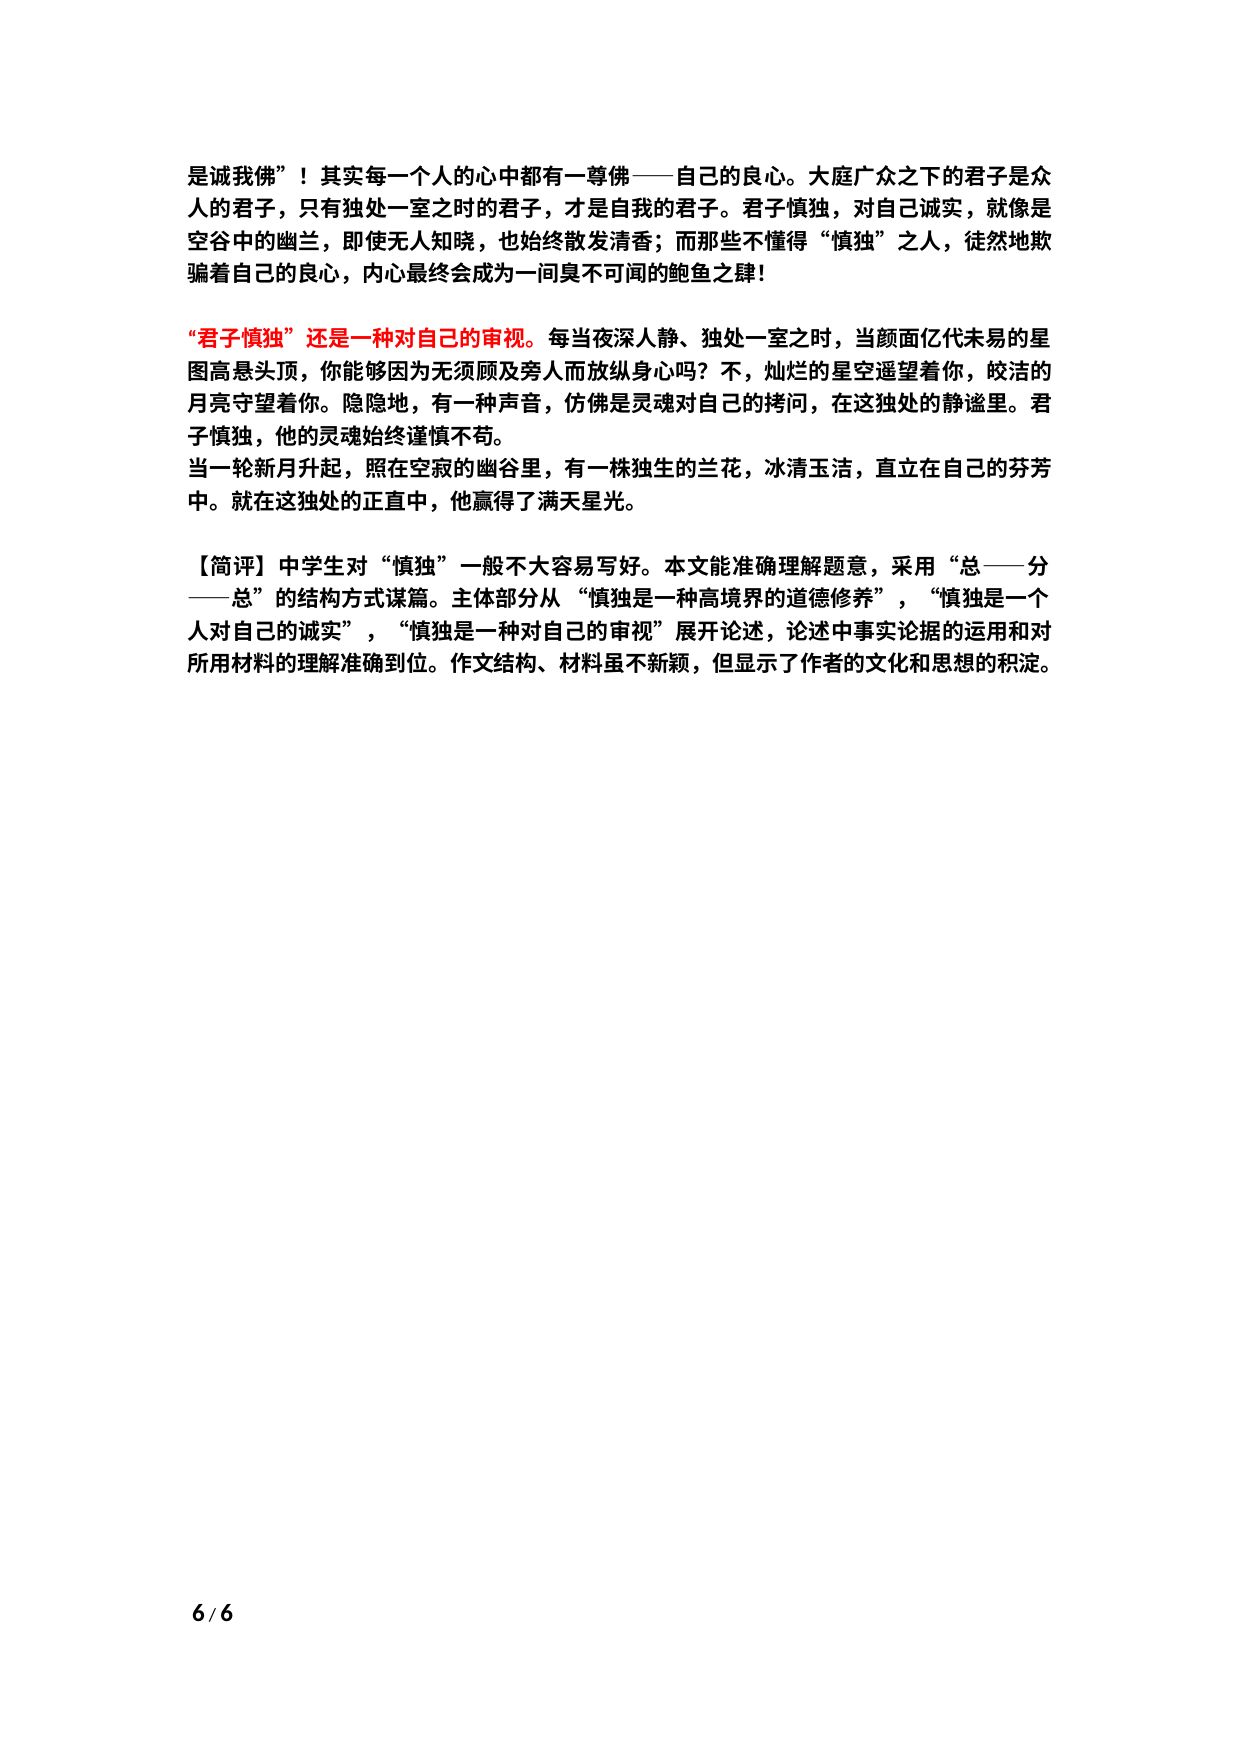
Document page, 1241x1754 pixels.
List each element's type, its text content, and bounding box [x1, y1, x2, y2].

text “君子慎独”还是一种对自己的审视。每当夜深人静、独处一室之时，当颜面亿代未易的星图高悬头顶，你能够因为无须顾及旁人而放纵身心吗？不，灿烂的星空遥望着你，皎洁的月亮守望着你。隐隐地，有一种声音，仿佛是灵魂对自己的拷问，在这独处的静谧里。君子慎独，他的灵魂始终谨慎不苟。 [187, 321, 1053, 451]
text 【简评】中学生对“慎独”一般不大容易写好。本文能准确理解题意，采用“总——分——总”的结构方式谋篇。主体部分从 “慎独是一种高境界的道德修养”，“慎独是一个人对自己的诚实”，“慎独是一种对自己的审视”展开论述，论述中事实论据的运用和对所用材料的理解准确到位。作文结构、材料虽不新颖，但显示了作者的文化和思想的积淀。 [187, 548, 1053, 678]
text 当一轮新月升起，照在空寂的幽谷里，有一株独生的兰花，冰清玉洁，直立在自己的芬芳中。就在这独处的正直中，他赢得了满天星光。 [187, 451, 1053, 516]
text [187, 158, 1053, 288]
